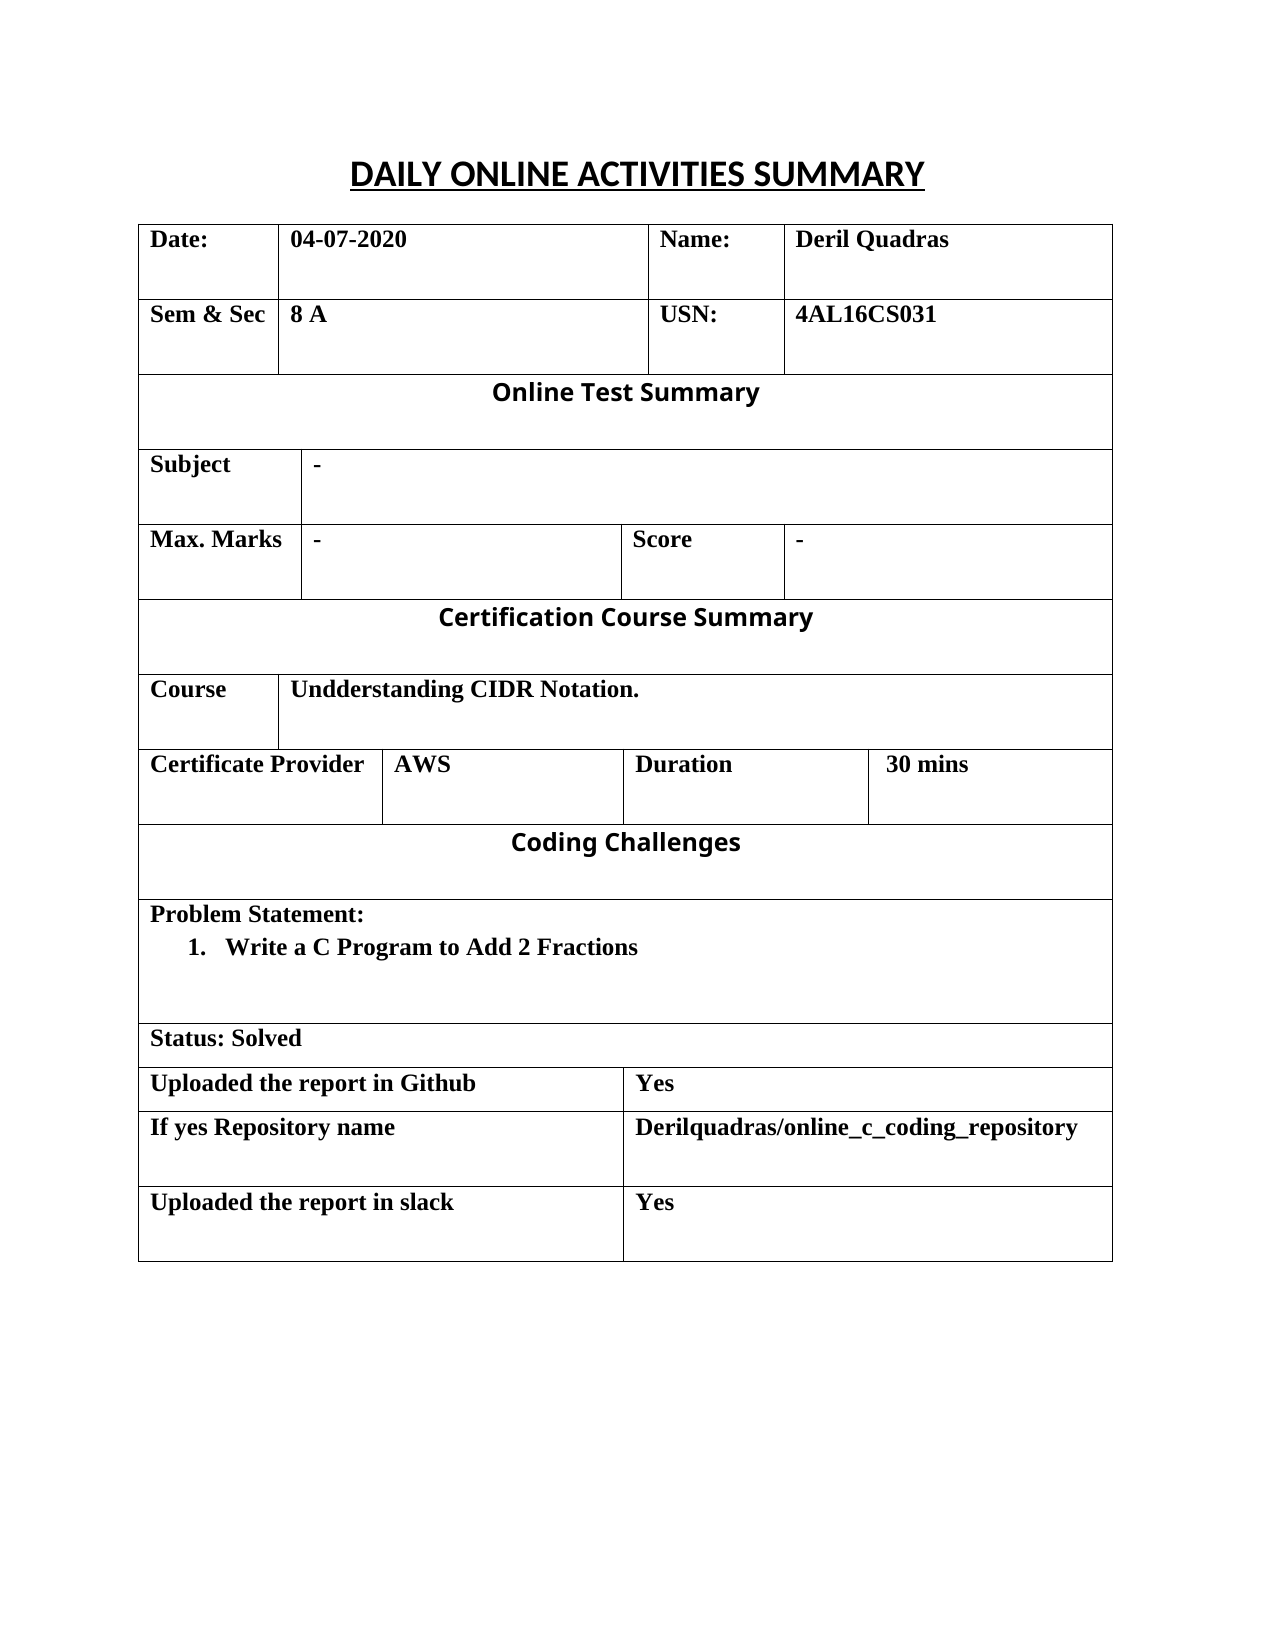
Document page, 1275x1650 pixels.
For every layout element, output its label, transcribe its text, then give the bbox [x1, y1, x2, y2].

table_cell - [302, 450, 1112, 523]
table_cell Undderstanding CIDR Notation. [279, 675, 1112, 748]
table_cell 8 A [279, 300, 648, 373]
table_cell - [785, 525, 1112, 598]
table_cell Problem Statement: Write a C Program to Add 2 Fractions [139, 900, 1112, 1022]
table_cell USN: [649, 300, 784, 373]
table_cell 4AL16CS031 [785, 300, 1112, 373]
table_cell Status: Solved [139, 1024, 1112, 1067]
table_cell - [302, 525, 621, 598]
table_cell 30 mins [869, 750, 1112, 823]
table_cell Course [139, 675, 278, 748]
table_cell Uploaded the report in slack [139, 1187, 623, 1261]
table_cell Score [622, 525, 784, 598]
text DAILY ONLINE ACTIVITIES SUMMARY [150, 150, 1125, 196]
table_cell Yes [624, 1068, 1112, 1111]
table_cell Coding Challenges [139, 825, 1112, 898]
table_cell Yes [624, 1187, 1112, 1261]
table_cell If yes Repository name [139, 1112, 623, 1186]
table_header Name: [649, 225, 784, 298]
table_cell Duration [624, 750, 868, 823]
table_cell AWS [383, 750, 623, 823]
table_cell Subject [139, 450, 301, 523]
table_header Deril Quadras [785, 225, 1112, 298]
table_header Date: [139, 225, 278, 298]
table_cell Max. Marks [139, 525, 301, 598]
table_cell Certification Course Summary [139, 600, 1112, 673]
table_cell Derilquadras/online_c_coding_repository [624, 1112, 1112, 1186]
table_cell Sem & Sec [139, 300, 278, 373]
table_cell Certificate Provider [139, 750, 382, 823]
table_header 04-07-2020 [279, 225, 648, 298]
table_cell Uploaded the report in Github [139, 1068, 623, 1111]
table_cell Online Test Summary [139, 375, 1112, 448]
